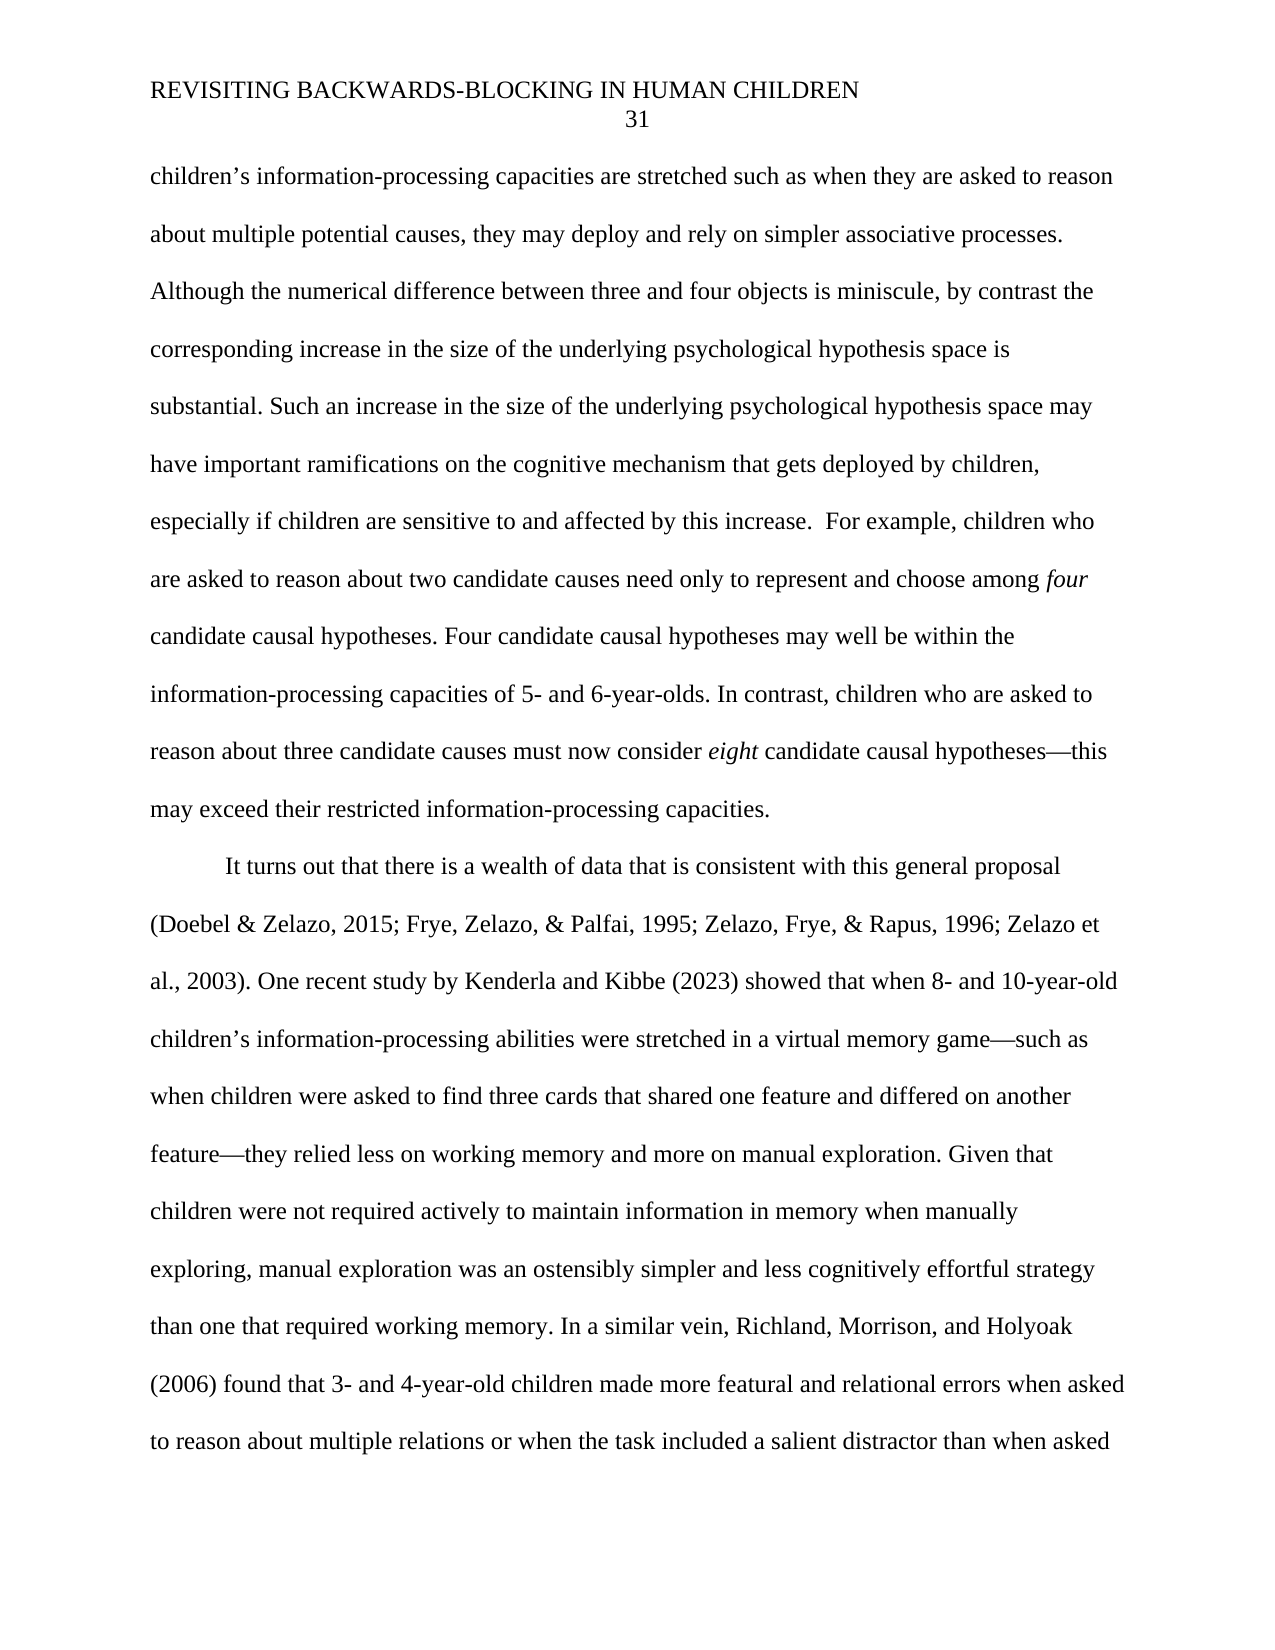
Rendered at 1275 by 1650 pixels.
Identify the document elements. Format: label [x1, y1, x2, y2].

text [150, 161, 1125, 822]
text [150, 851, 1125, 1455]
